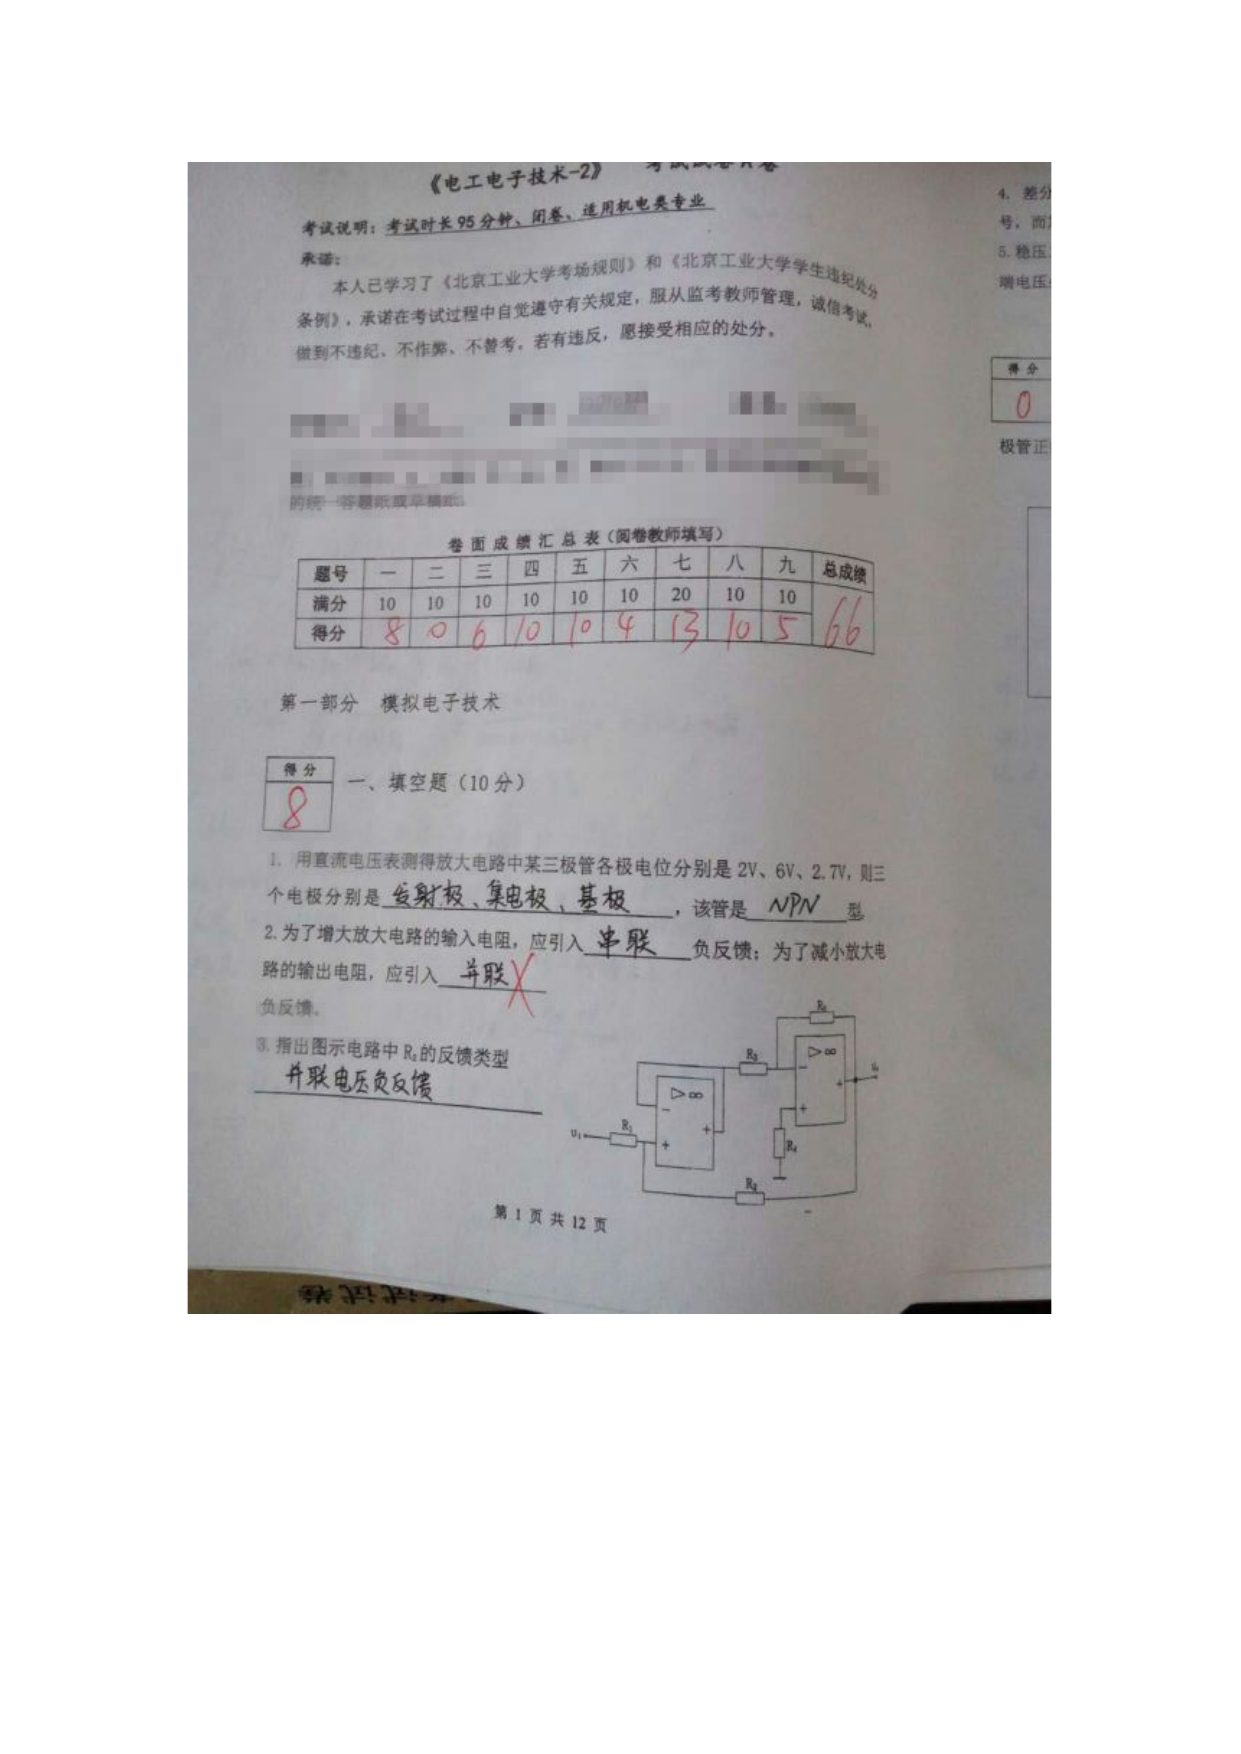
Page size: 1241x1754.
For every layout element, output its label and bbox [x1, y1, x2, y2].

picture [187, 162, 1052, 1314]
